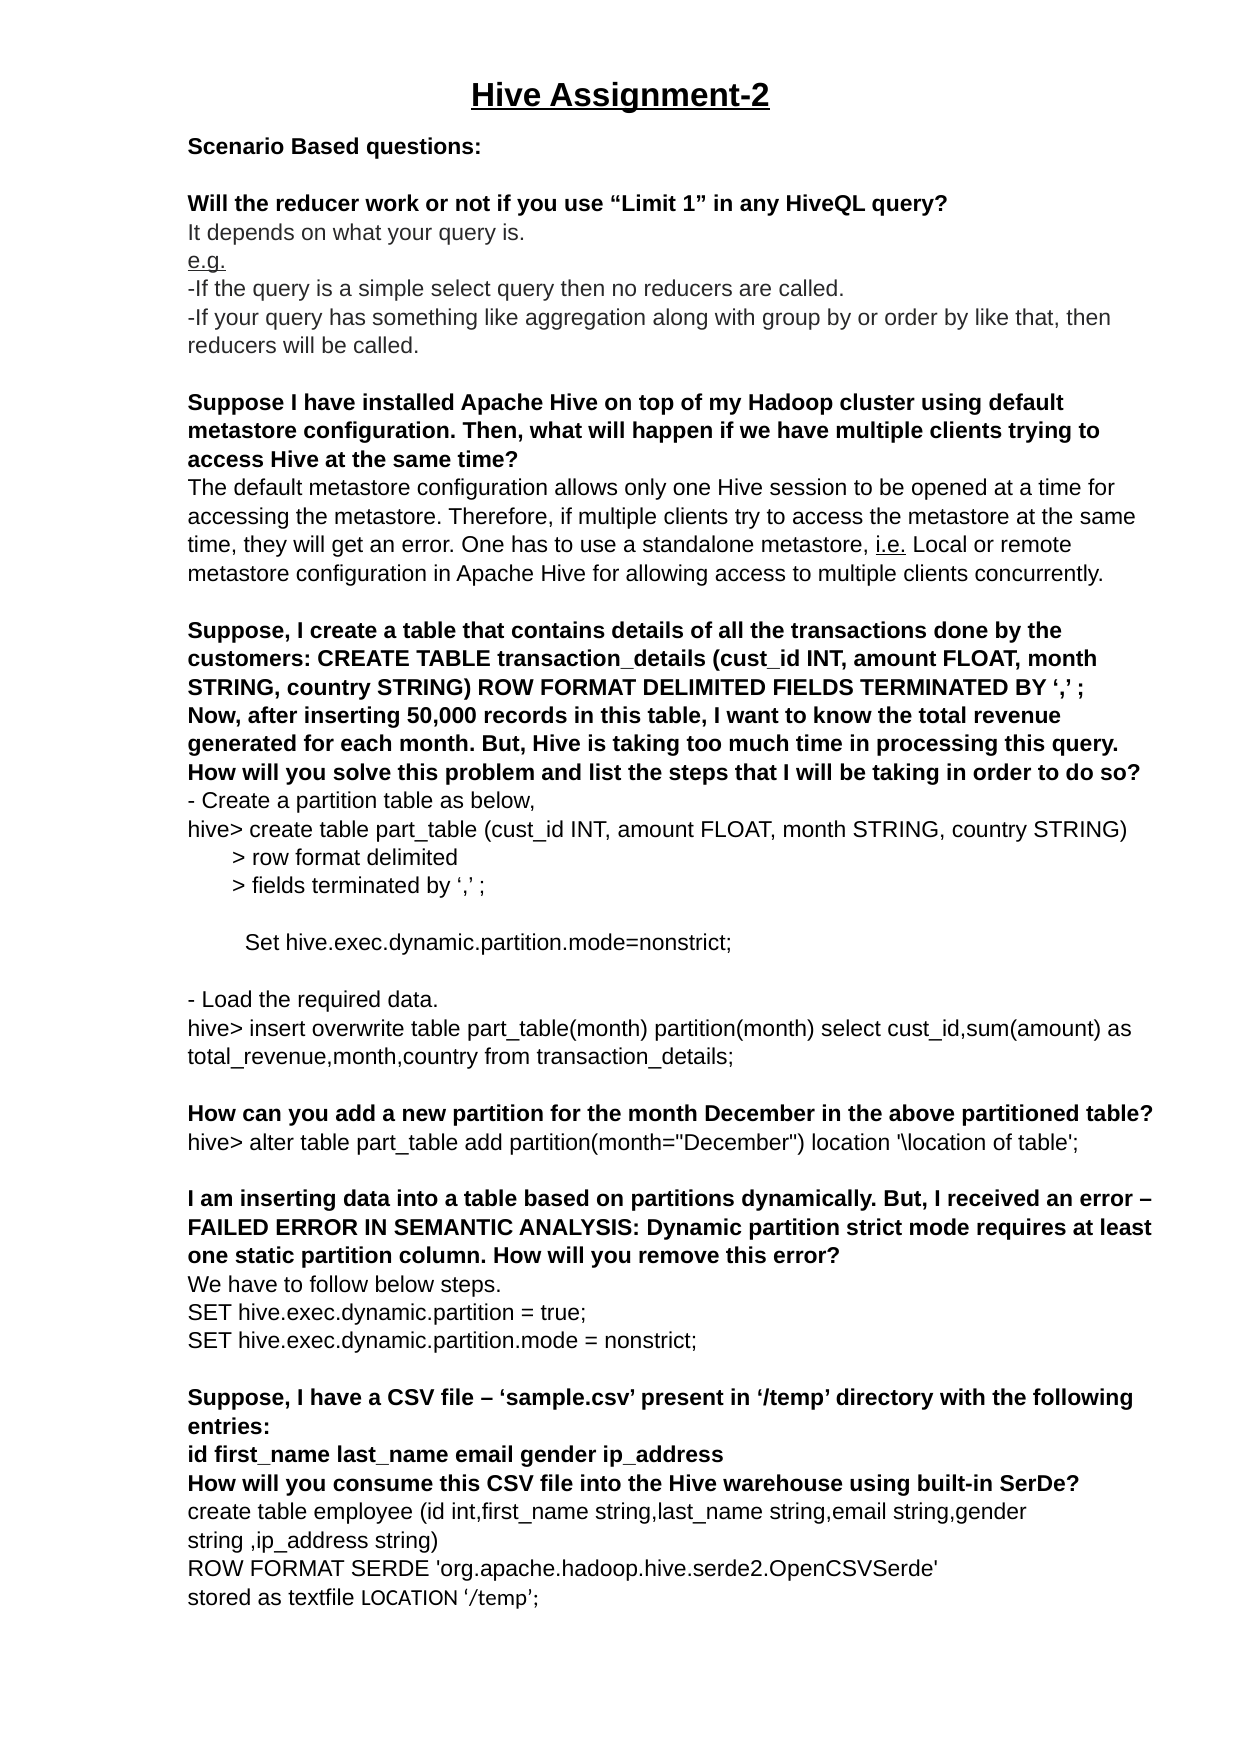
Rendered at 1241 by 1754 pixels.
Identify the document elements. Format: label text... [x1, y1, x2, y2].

list - Load the required data. [187, 986, 1165, 1013]
list create table employee (id int,first_name string,last_name string,email string,gender string ,ip_address string) [187, 1498, 1165, 1553]
list ROW FORMAT SERDE 'org.apache.hadoop.hive.serde2.OpenCSVSerde' [187, 1555, 1165, 1581]
list hive> create table part_table (cust_id INT, amount FLOAT, month STRING, country STRING) [187, 816, 1165, 842]
list hive> alter table part_table add partition(month="December") location '\location of table'; [187, 1128, 1165, 1155]
list -If your query has something like aggregation along with group by or order by like that, then reducers will be called. [187, 304, 1165, 358]
list hive> insert overwrite table part_table(month) partition(month) select cust_id,sum(amount) as total_revenue,month,country from transaction_details; [187, 1015, 1165, 1069]
list Set hive.exec.dynamic.partition.mode=nonstrict; [187, 929, 1165, 956]
list SET hive.exec.dynamic.partition.mode = nonstrict; [187, 1327, 1165, 1354]
list SET hive.exec.dynamic.partition = true; [187, 1299, 1165, 1325]
list How will you consume this CSV file into the Hive warehouse using built-in SerDe? [187, 1470, 1165, 1496]
list e.g. [187, 247, 1165, 273]
list Suppose, I have a CSV file – ‘sample.csv’ present in ‘/temp’ directory with the following entries: [187, 1384, 1165, 1439]
list Suppose I have installed Apache Hive on top of my Hadoop cluster using default metastore configuration. Then, what will happen if we have multiple clients trying to access Hive at the same time? [187, 389, 1165, 472]
list How can you add a new partition for the month December in the above partitioned table? [187, 1100, 1165, 1126]
list We have to follow below steps. [187, 1271, 1165, 1297]
list - Create a partition table as below, [187, 787, 1165, 813]
list Will the reducer work or not if you use “Limit 1” in any HiveQL query? [187, 190, 1165, 216]
list id first_name last_name email gender ip_address [187, 1441, 1165, 1468]
list > row format delimited [187, 844, 1165, 870]
list stored as textfile LOCATION ‘/temp’; [187, 1583, 1165, 1611]
list It depends on what your query is. [187, 218, 1165, 245]
list -If the query is a simple select query then no reducers are called. [187, 275, 1165, 302]
list Scenario Based questions: [187, 133, 1165, 159]
list Suppose, I create a table that contains details of all the transactions done by the customers: CREATE TABLE transaction_details (cust_id INT, amount FLOAT, month STRING, country STRING) ROW FORMAT DELIMITED FIELDS TERMINATED BY ‘,’ ; [187, 617, 1165, 700]
text Hive Assignment-2 [75, 75, 1165, 113]
list > fields terminated by ‘,’ ; [187, 872, 1165, 899]
list Now, after inserting 50,000 records in this table, I want to know the total revenue generated for each month. But, Hive is taking too much time in processing this query. How will you solve this problem and list the steps that I will be taking in order to do so? [187, 702, 1165, 785]
list The default metastore configuration allows only one Hive session to be opened at a time for accessing the metastore. Therefore, if multiple clients try to access the metastore at the same time, they will get an error. One has to use a standalone metastore, i.e. Local or remote metastore configuration in Apache Hive for allowing access to multiple clients concurrently. [187, 474, 1165, 586]
list I am inserting data into a table based on partitions dynamically. But, I received an error – FAILED ERROR IN SEMANTIC ANALYSIS: Dynamic partition strict mode requires at least one static partition column. How will you remove this error? [187, 1185, 1165, 1268]
